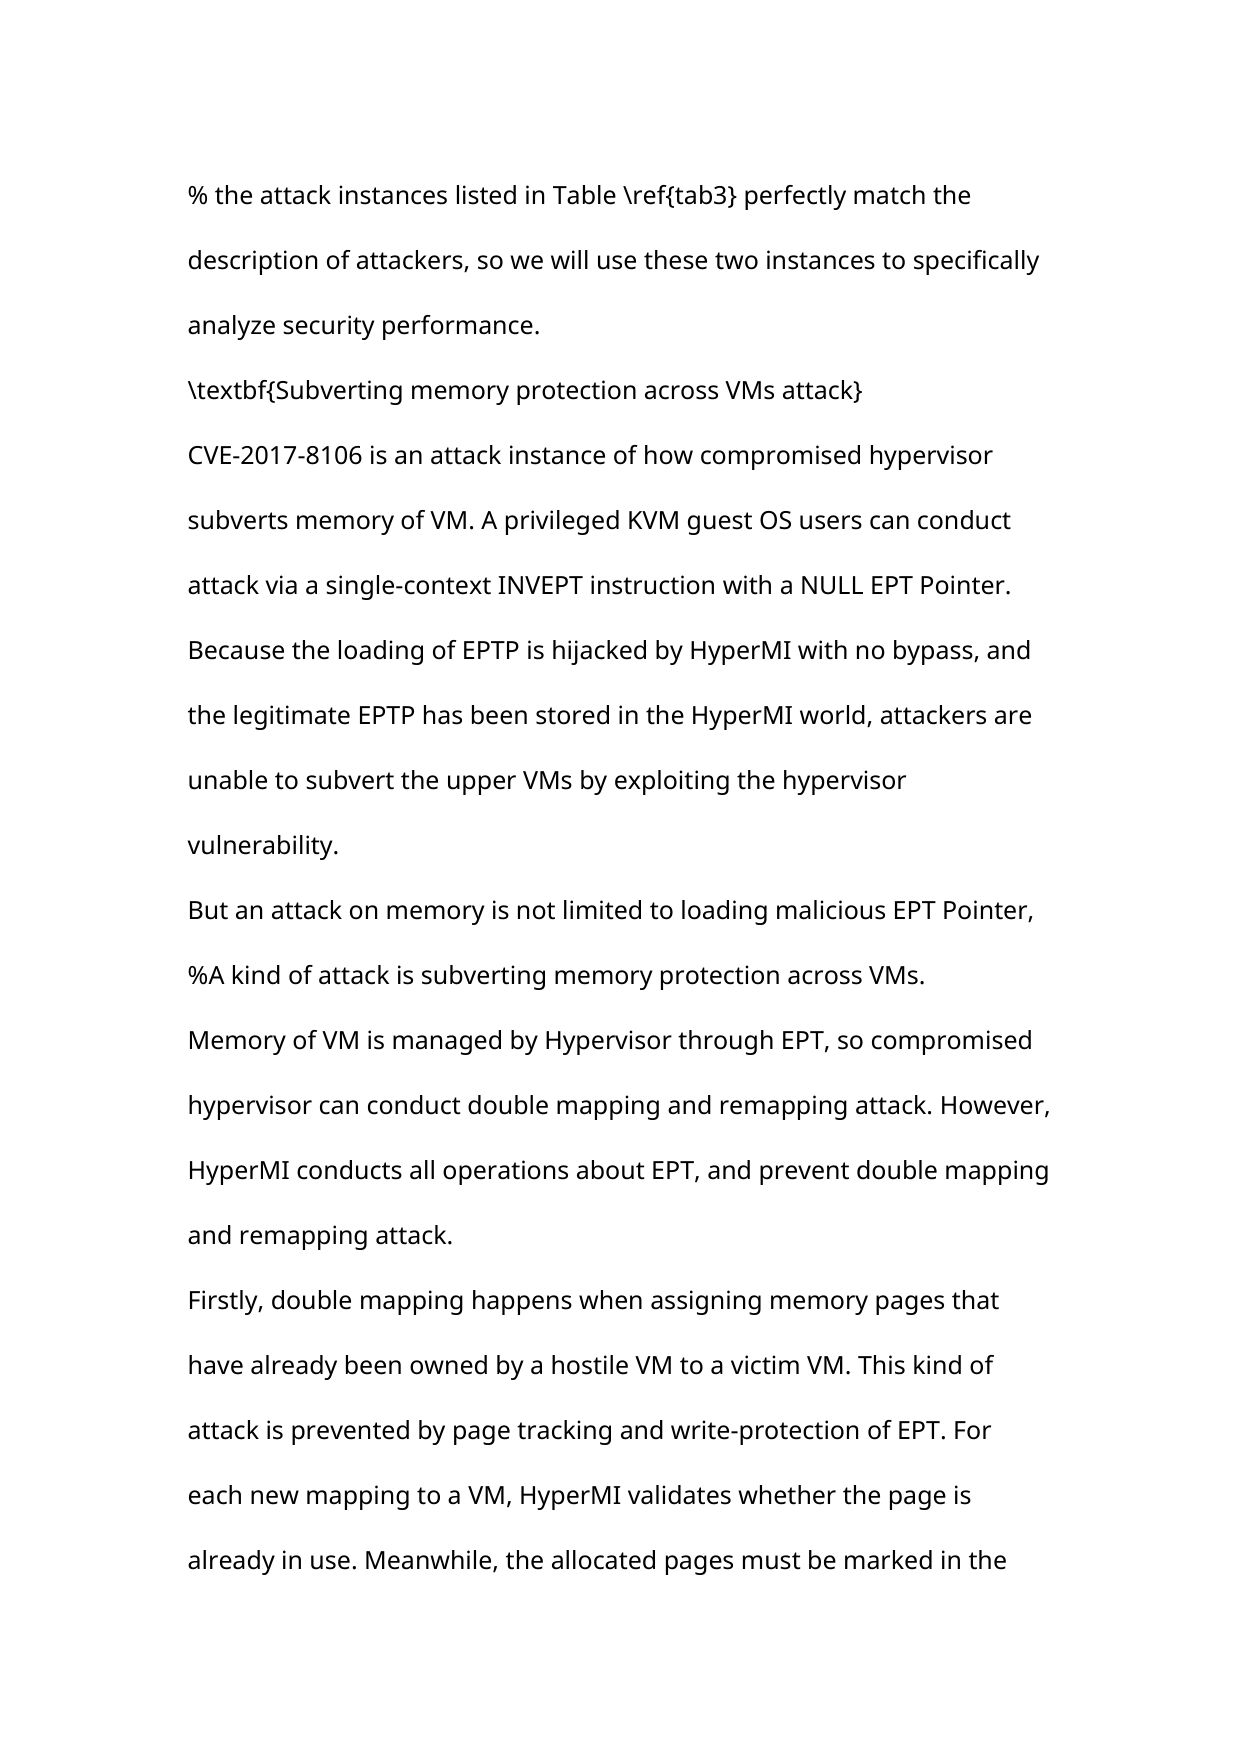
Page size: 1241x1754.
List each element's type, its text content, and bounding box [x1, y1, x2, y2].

text But an attack on memory is not limited to loading malicious EPT Pointer, [187, 877, 1053, 942]
text % the attack instances listed in Table \ref{tab3} perfectly match the description of attackers, so we will use these two instances to specifically analyze security performance. [187, 162, 1053, 357]
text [187, 1267, 1053, 1592]
text \textbf{Subverting memory protection across VMs attack} [187, 357, 1053, 422]
text CVE-2017-8106 is an attack instance of how compromised hypervisor subverts memory of VM. A privileged KVM guest OS users can conduct attack via a single-context INVEPT instruction with a NULL EPT Pointer. Because the loading of EPTP is hijacked by HyperMI with no bypass, and the legitimate EPTP has been stored in the HyperMI world, attackers are unable to subvert the upper VMs by exploiting the hypervisor vulnerability. [187, 422, 1053, 877]
text %A kind of attack is subverting memory protection across VMs. [187, 942, 1053, 1007]
text Memory of VM is managed by Hypervisor through EPT, so compromised hypervisor can conduct double mapping and remapping attack. However, HyperMI conducts all operations about EPT, and prevent double mapping and remapping attack. [187, 1007, 1053, 1267]
